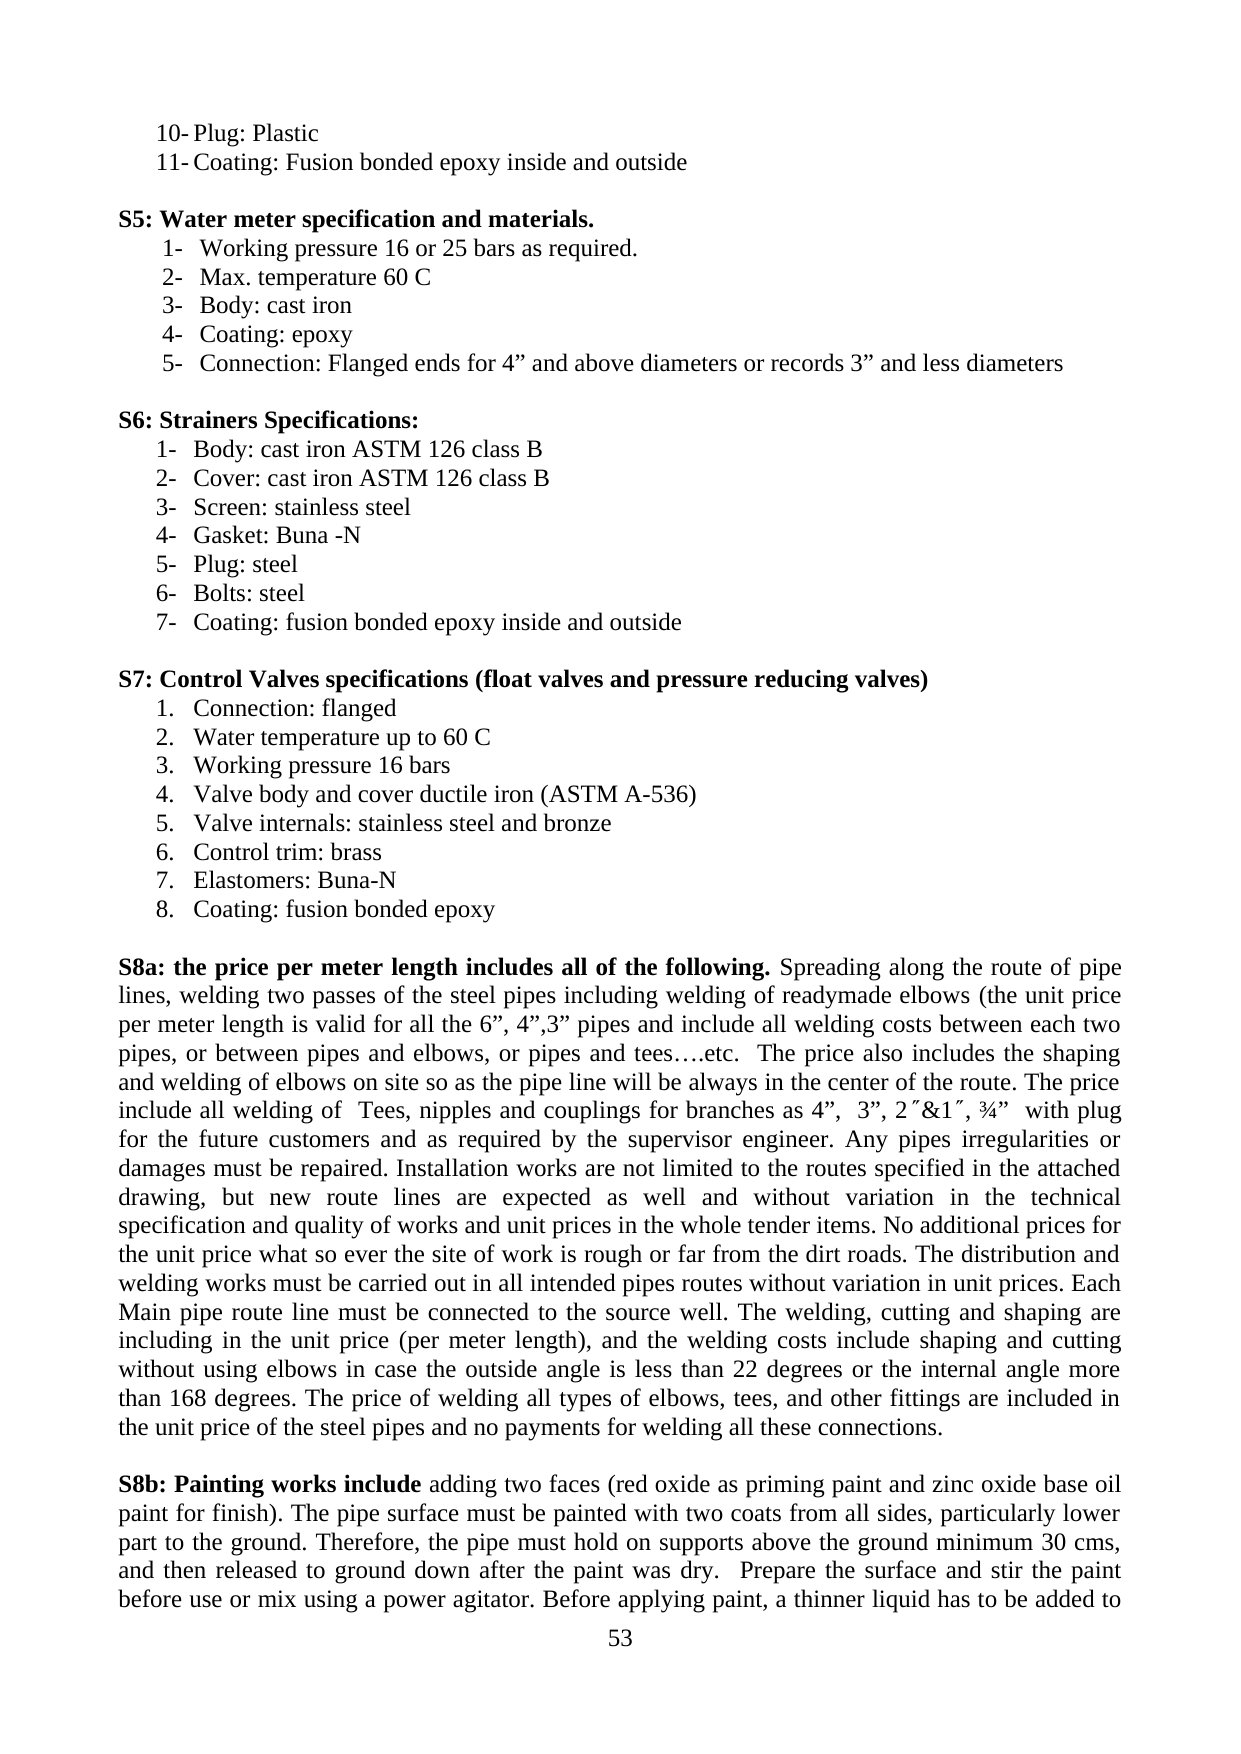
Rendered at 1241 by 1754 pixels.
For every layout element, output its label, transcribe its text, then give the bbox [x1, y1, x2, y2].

list Connection: Flanged ends for 4” and above diameters or records 3” and less diameters [162, 348, 1122, 377]
list Max. temperature [162, 262, 1122, 291]
list Working pressure 16 bars [156, 751, 1122, 779]
list Valve body and cover ductile iron (ASTM A-536) [156, 779, 1122, 808]
list Plug: Plastic [156, 118, 1122, 147]
list Bolts: steel [156, 578, 1122, 607]
list Working pressure 16 or 25 bars as required. [162, 233, 1122, 262]
list Body: cast iron [162, 291, 1122, 319]
list Water temperature up to [156, 722, 1122, 751]
text S6: Strainers Specifications: [118, 406, 1122, 434]
list Coating: Fusion bonded epoxy inside and outside [156, 147, 1122, 176]
list Connection: flanged [156, 693, 1122, 722]
list Control trim: brass [156, 837, 1122, 866]
list Coating: epoxy [162, 319, 1122, 348]
list Gasket: Buna -N [156, 521, 1122, 549]
text S5: Water meter specification and materials. [118, 204, 1122, 233]
text S7: Control Valves specifications (float valves and pressure reducing valves) [118, 664, 1122, 693]
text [118, 1469, 1122, 1613]
list Coating: fusion bonded epoxy inside and outside [156, 607, 1122, 636]
list Valve internals: stainless steel and bronze [156, 808, 1122, 837]
list Elastomers: Buna-N [156, 866, 1122, 894]
list Body: cast iron ASTM 126 class B [156, 434, 1122, 463]
list Plug: steel [156, 549, 1122, 578]
list Cover: cast iron ASTM 126 class B [156, 463, 1122, 492]
text S8a: the price per meter length includes all of the following. Spreading along the route of pipe lines, welding two passes of the steel pipes including welding of readymade elbows (the unit price per meter length is valid for all the 6”, 4”,3” pipes and include all welding costs between each two pipes, or between pipes and elbows, or pipes and tees….etc. The price also includes the shaping and welding of elbows on site so as the pipe line will be always in the center of the route. The price include all welding of Tees, nipples and couplings for branches as 4”, , 2&1, ¾” with plug for the future customers and as required by the supervisor engineer. Any pipes irregularities or damages must be repaired. Installation works are not limited to the routes specified in the attached drawing, but new route lines are expected as well and without variation in the technical specification and quality of works and unit prices in the whole tender items. No additional prices for the unit price what so ever the site of work is rough or far from the dirt roads. The distribution and welding works must be carried out in all intended pipes routes without variation in unit prices. Each Main pipe route line must be connected to the source well. The welding, cutting and shaping are including in the unit price (per meter length), and the welding costs include shaping and cutting without using elbows in case the outside angle is less than 22 degrees or the internal angle more than 168 degrees. The price of welding all types of elbows, tees, and other fittings are included in the unit price of the steel pipes and no payments for welding all these connections. [118, 952, 1122, 1441]
list Screen: stainless steel [156, 492, 1122, 521]
list Coating: fusion bonded epoxy [156, 894, 1122, 923]
